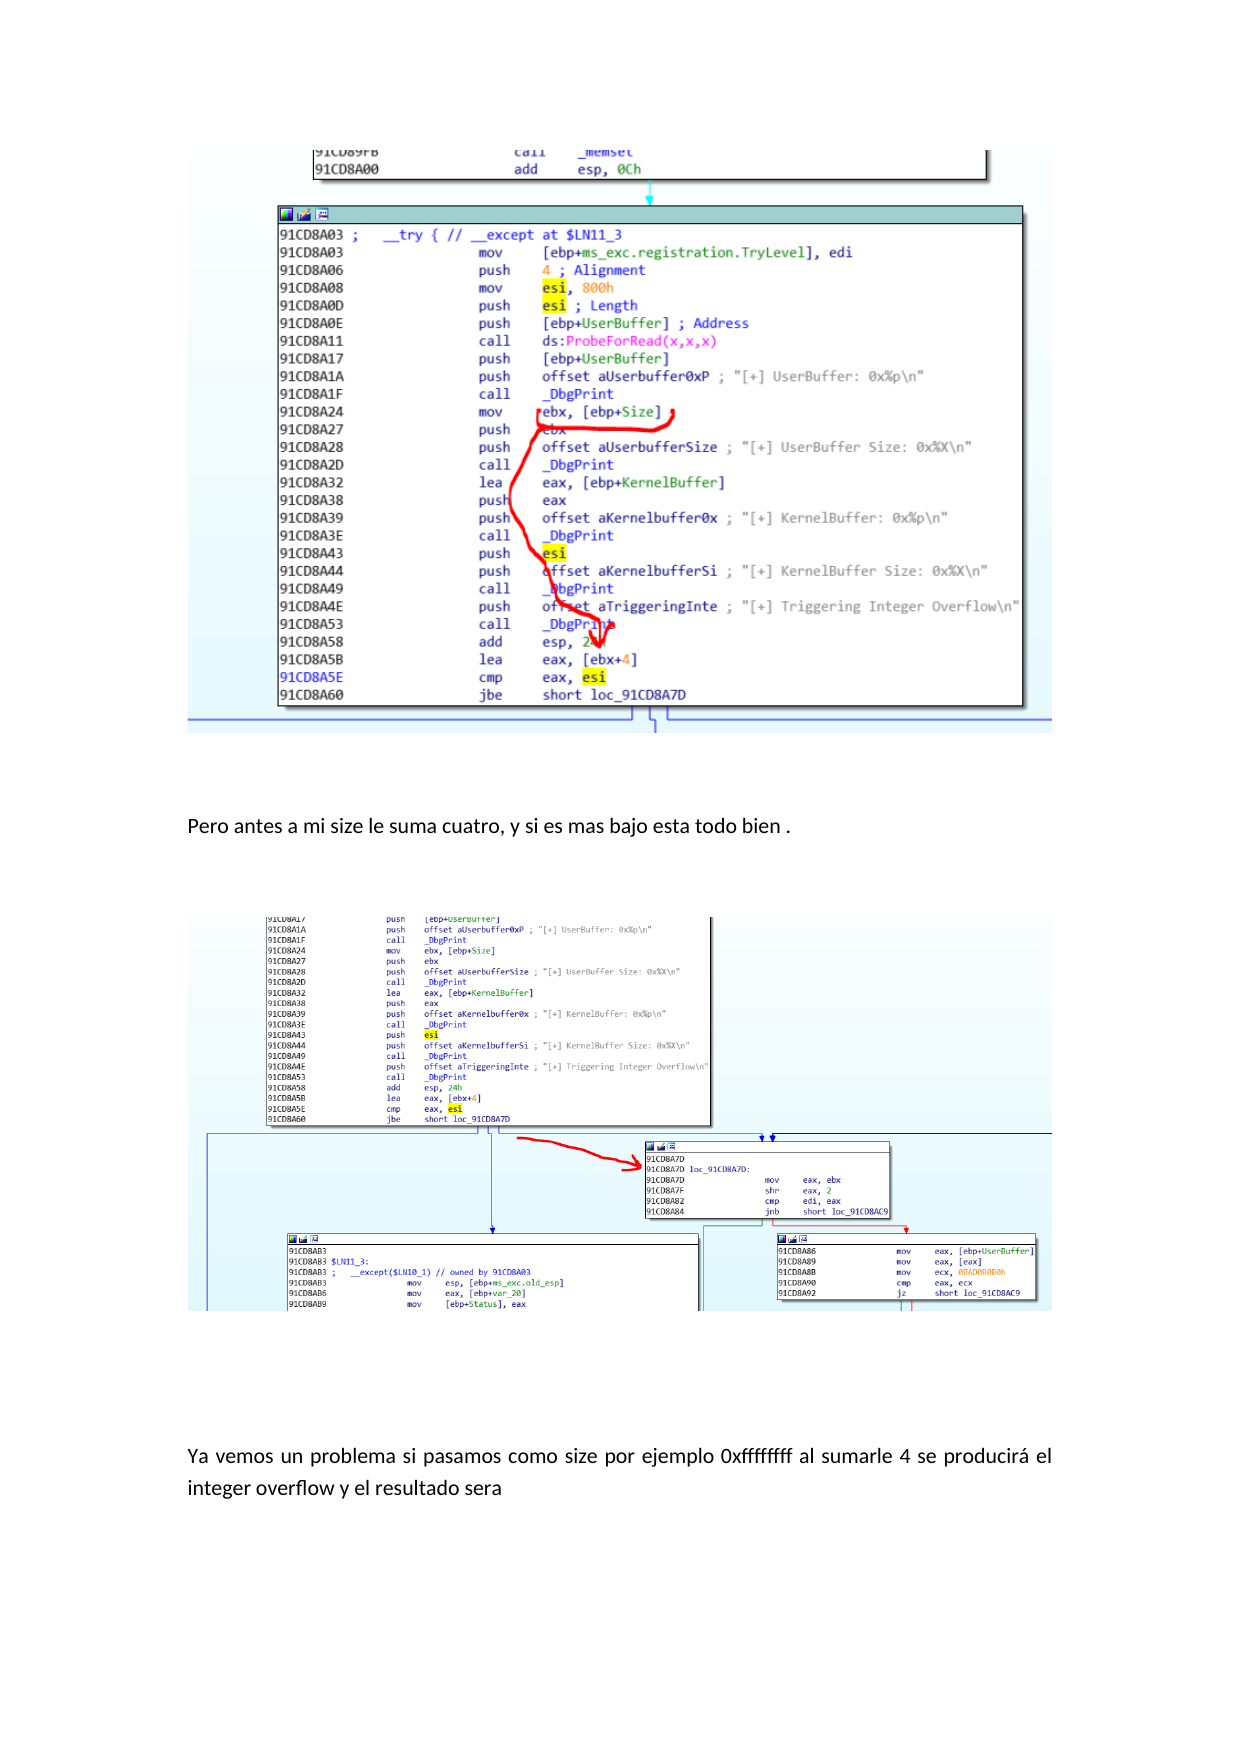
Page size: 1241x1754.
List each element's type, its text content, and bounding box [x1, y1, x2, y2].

text Ya vemos un problema si pasamos como size por ejemplo 0xffffffff al sumarle 4 se producirá el integer overflow y el resultado sera [187, 1442, 1053, 1501]
picture [187, 917, 1053, 1311]
picture [187, 150, 1052, 733]
text Pero antes a mi size le suma cuatro, y si es mas bajo esta todo bien . [187, 812, 1053, 838]
